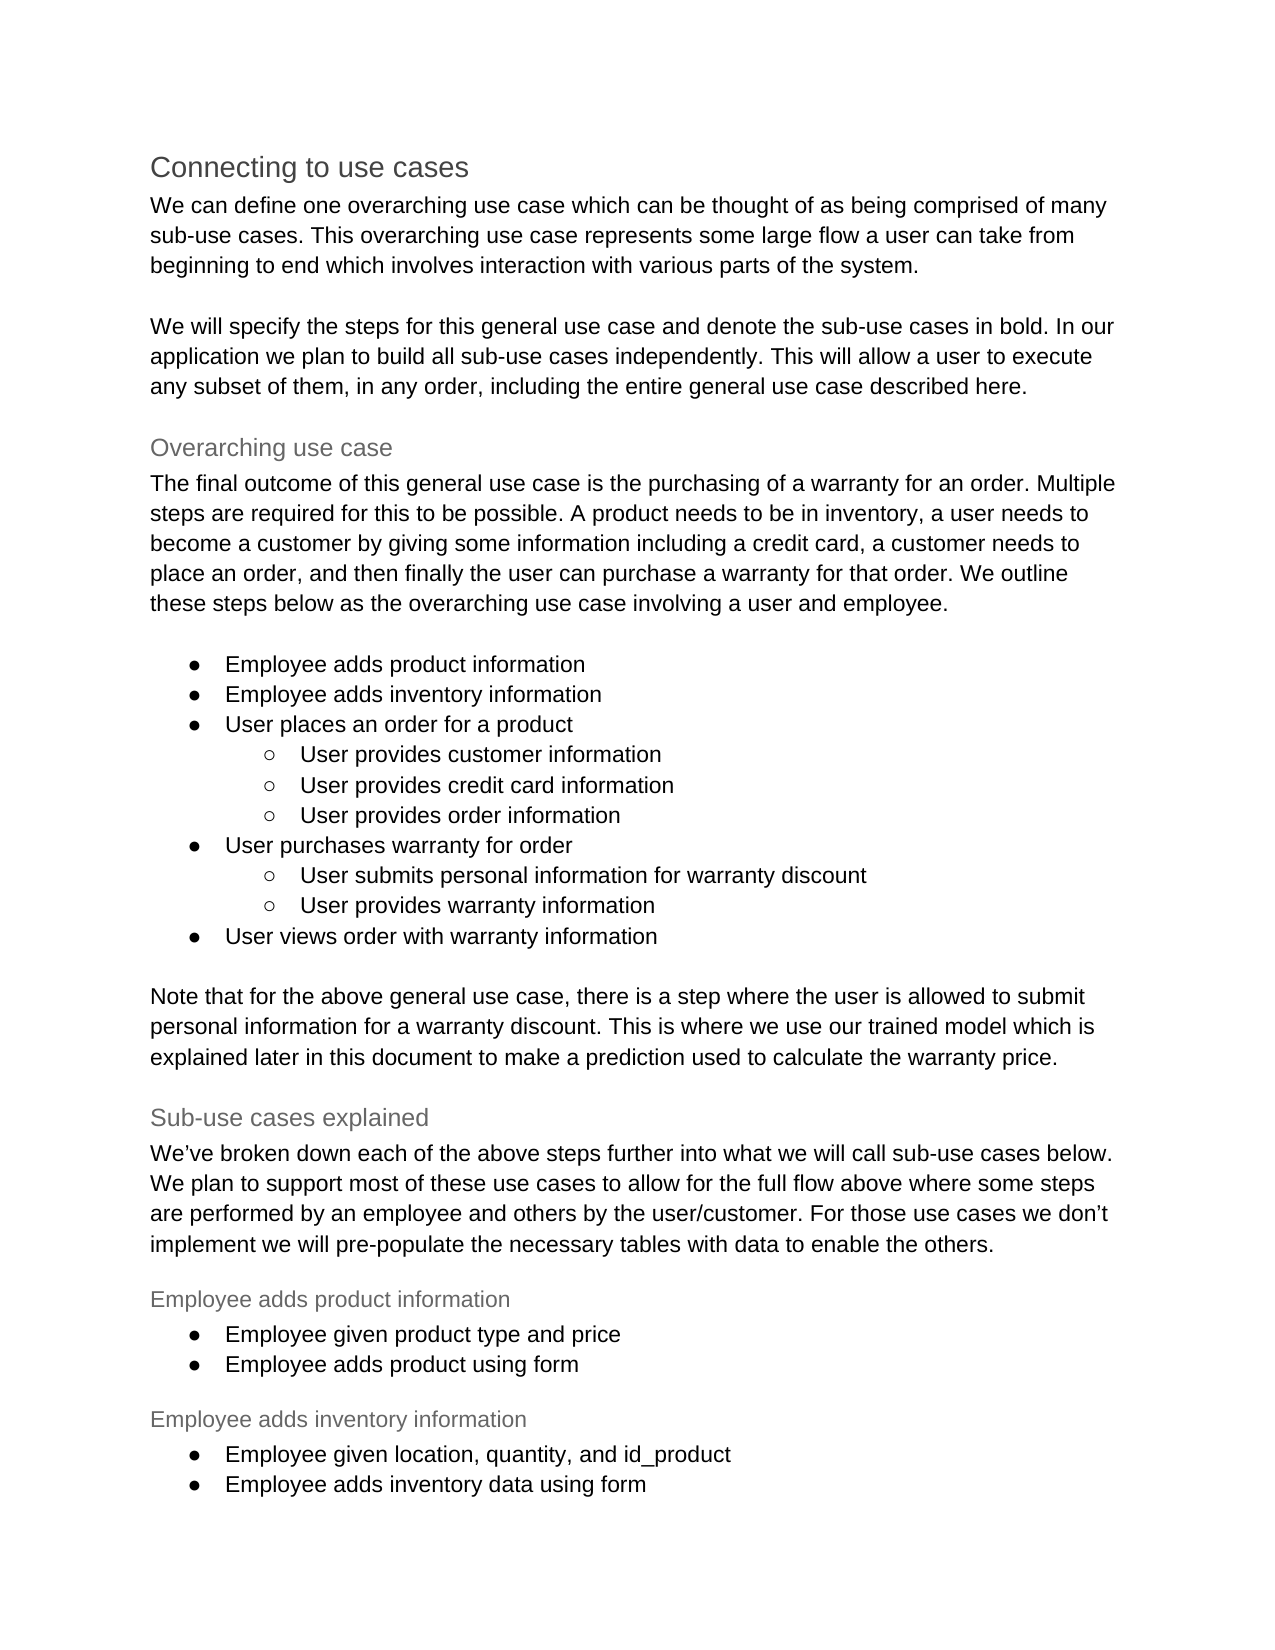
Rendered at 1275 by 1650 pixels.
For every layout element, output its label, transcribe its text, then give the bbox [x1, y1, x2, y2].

text We can define one overarching use case which can be thought of as being comprised of many sub-use cases. This overarching use case represents some large flow a user can take from beginning to end which involves interaction with various parts of the system. [150, 192, 1125, 279]
list Employee adds product information [187, 651, 1125, 677]
list Employee adds product using form [187, 1351, 1125, 1377]
list User provides warranty information [262, 892, 1125, 919]
subtitle Employee adds inventory information [150, 1406, 1125, 1432]
list Employee given product type and price [187, 1321, 1125, 1347]
text Note that for the above general use case, there is a step where the user is allowed to submit personal information for a warranty discount. This is where we use our trained model which is explained later in this document to make a prediction used to calculate the warranty price. [150, 983, 1125, 1070]
list User provides credit card information [262, 772, 1125, 798]
subtitle Sub-use cases explained [150, 1103, 1125, 1132]
subtitle Employee adds product information [150, 1286, 1125, 1312]
list Employee adds inventory data using form [187, 1471, 1125, 1497]
subtitle Overarching use case [150, 432, 1125, 461]
list User purchases warranty for order [187, 832, 1125, 858]
list User views order with warranty information [187, 923, 1125, 949]
list User provides customer information [262, 741, 1125, 768]
list User places an order for a product [187, 711, 1125, 738]
list Employee adds inventory information [187, 681, 1125, 707]
text We will specify the steps for this general use case and denote the sub-use cases in bold. In our application we plan to build all sub-use cases independently. This will allow a user to execute any subset of them, in any order, including the entire general use case described here. [150, 313, 1125, 399]
subtitle Connecting to use cases [150, 150, 1125, 183]
list Employee given location, quantity, and id_product [187, 1441, 1125, 1467]
text The final outcome of this general use case is the purchasing of a warranty for an order. Multiple steps are required for this to be possible. A product needs to be in inventory, a user needs to become a customer by giving some information including a credit card, a customer needs to place an order, and then finally the user can purchase a warranty for that order. We outline these steps below as the overarching use case involving a user and employee. [150, 469, 1125, 617]
list User submits personal information for warranty discount [262, 862, 1125, 889]
text We’ve broken down each of the above steps further into what we will call sub-use cases below. We plan to support most of these use cases to allow for the full flow above where some steps are performed by an employee and others by the user/customer. For those use cases we don’t implement we will pre-populate the necessary tables with data to enable the others. [150, 1140, 1125, 1257]
list User provides order information [262, 802, 1125, 828]
